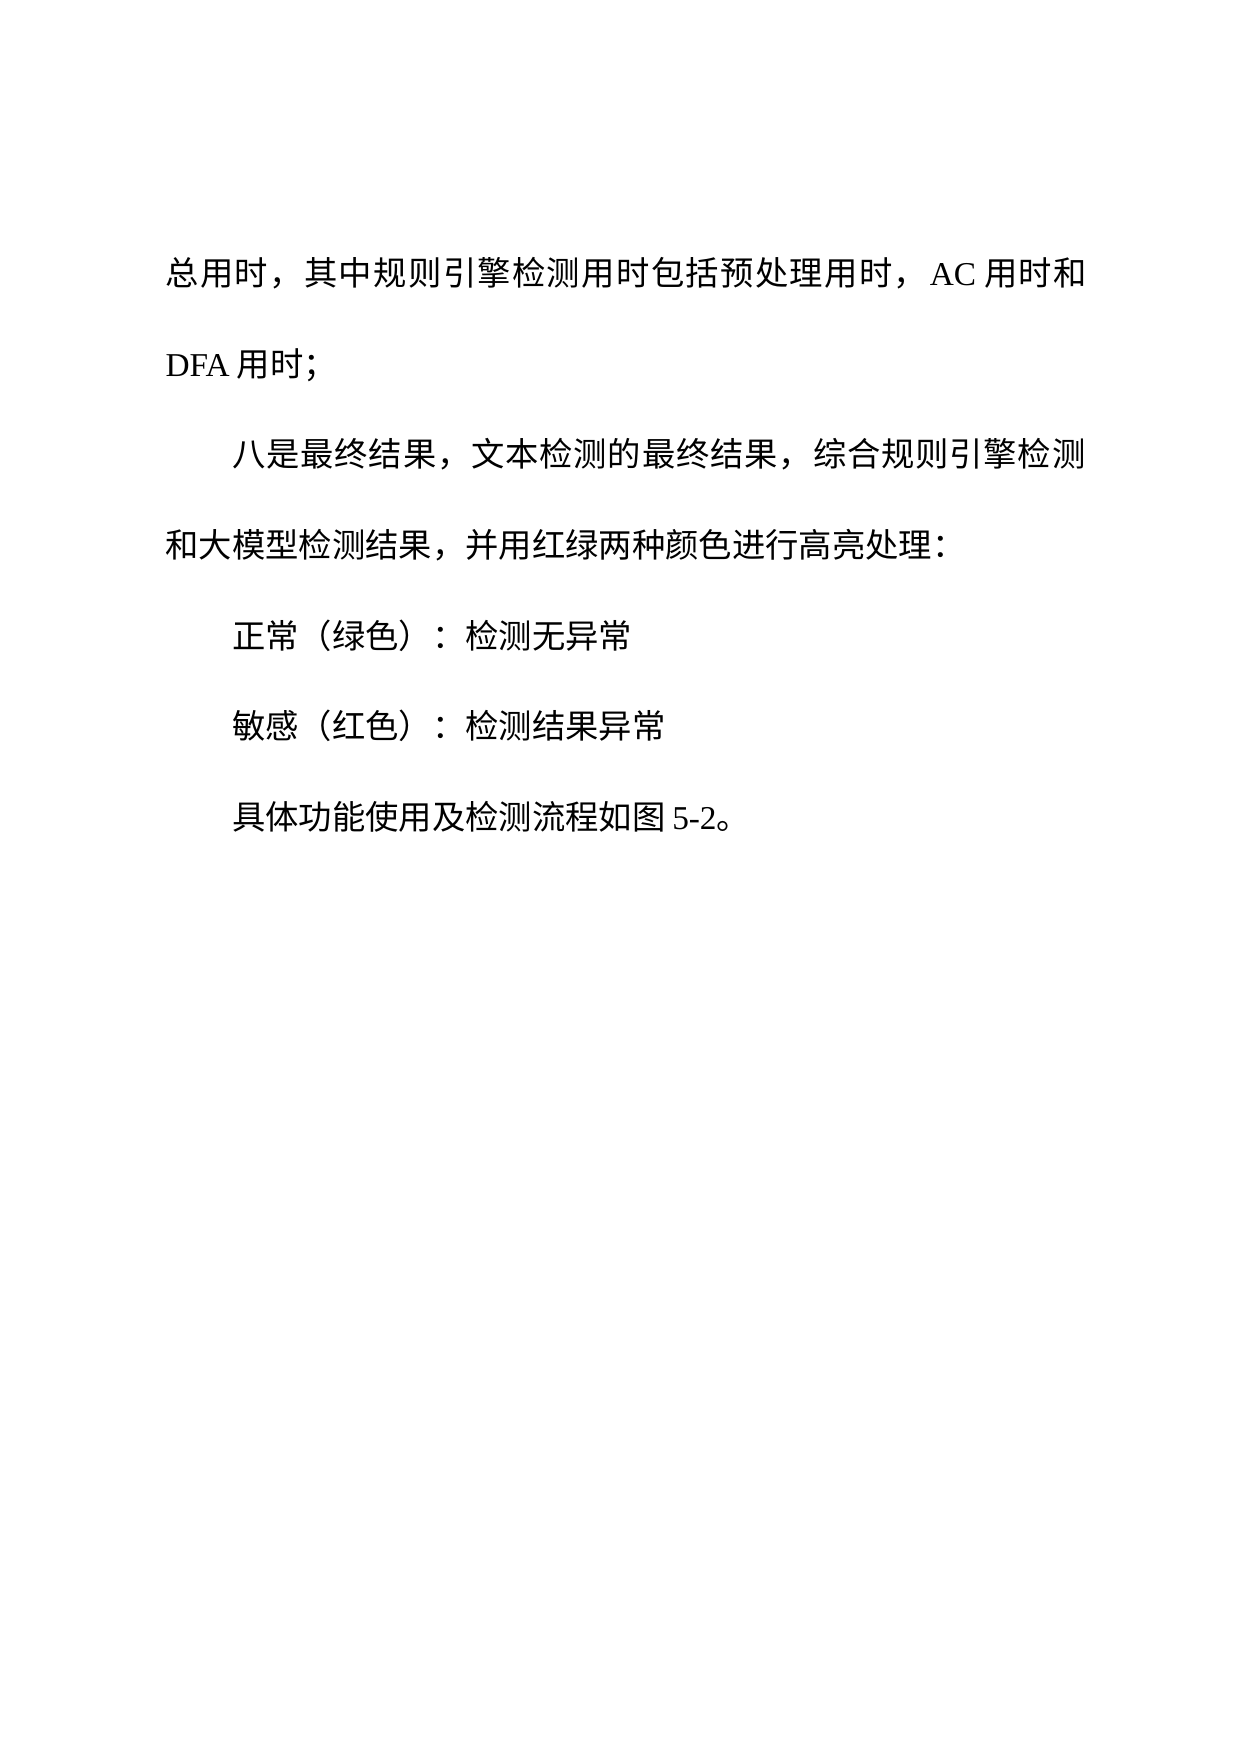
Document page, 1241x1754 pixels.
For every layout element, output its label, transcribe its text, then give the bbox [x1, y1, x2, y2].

text 八是最终结果，文本检测的最终结果，综合规则引擎检测和大模型检测结果，并用红绿两种颜色进行高亮处理： [165, 407, 1087, 588]
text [165, 226, 1087, 407]
text 具体功能使用及检测流程如图5-2。 [165, 769, 1087, 860]
text 敏感（红色）：检测结果异常 [165, 679, 1087, 769]
text 正常（绿色）：检测无异常 [165, 588, 1087, 679]
